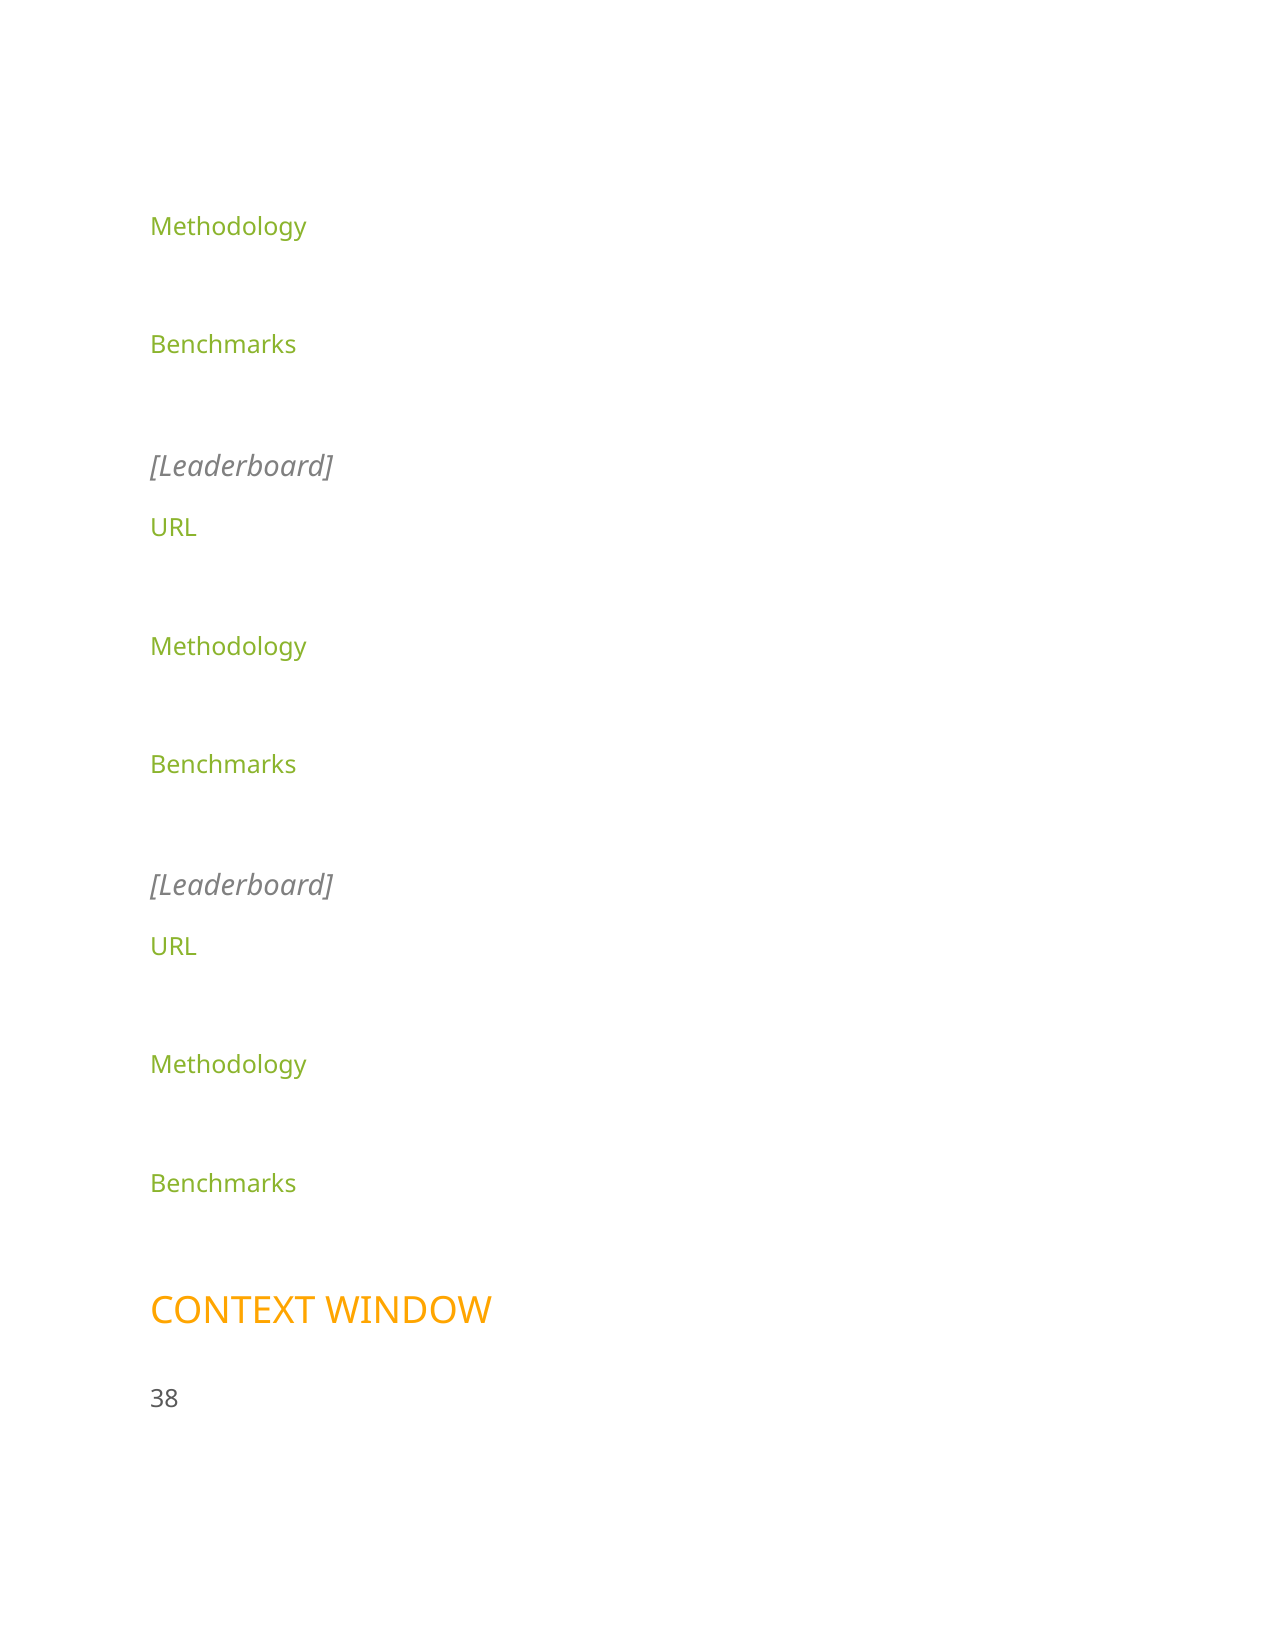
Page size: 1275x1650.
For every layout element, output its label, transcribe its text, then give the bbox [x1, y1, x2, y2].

subtitle URL [150, 929, 1125, 963]
subtitle Methodology [150, 209, 1125, 243]
subtitle [Leaderboard] [150, 864, 1125, 904]
subtitle Benchmarks [150, 746, 1125, 780]
subtitle Benchmarks [150, 1165, 1125, 1199]
subtitle CONTEXT WINDOW [150, 1283, 1125, 1334]
subtitle [Leaderboard] [150, 445, 1125, 485]
subtitle Methodology [150, 1047, 1125, 1081]
subtitle Methodology [150, 628, 1125, 662]
subtitle URL [150, 510, 1125, 544]
subtitle Benchmarks [150, 327, 1125, 361]
